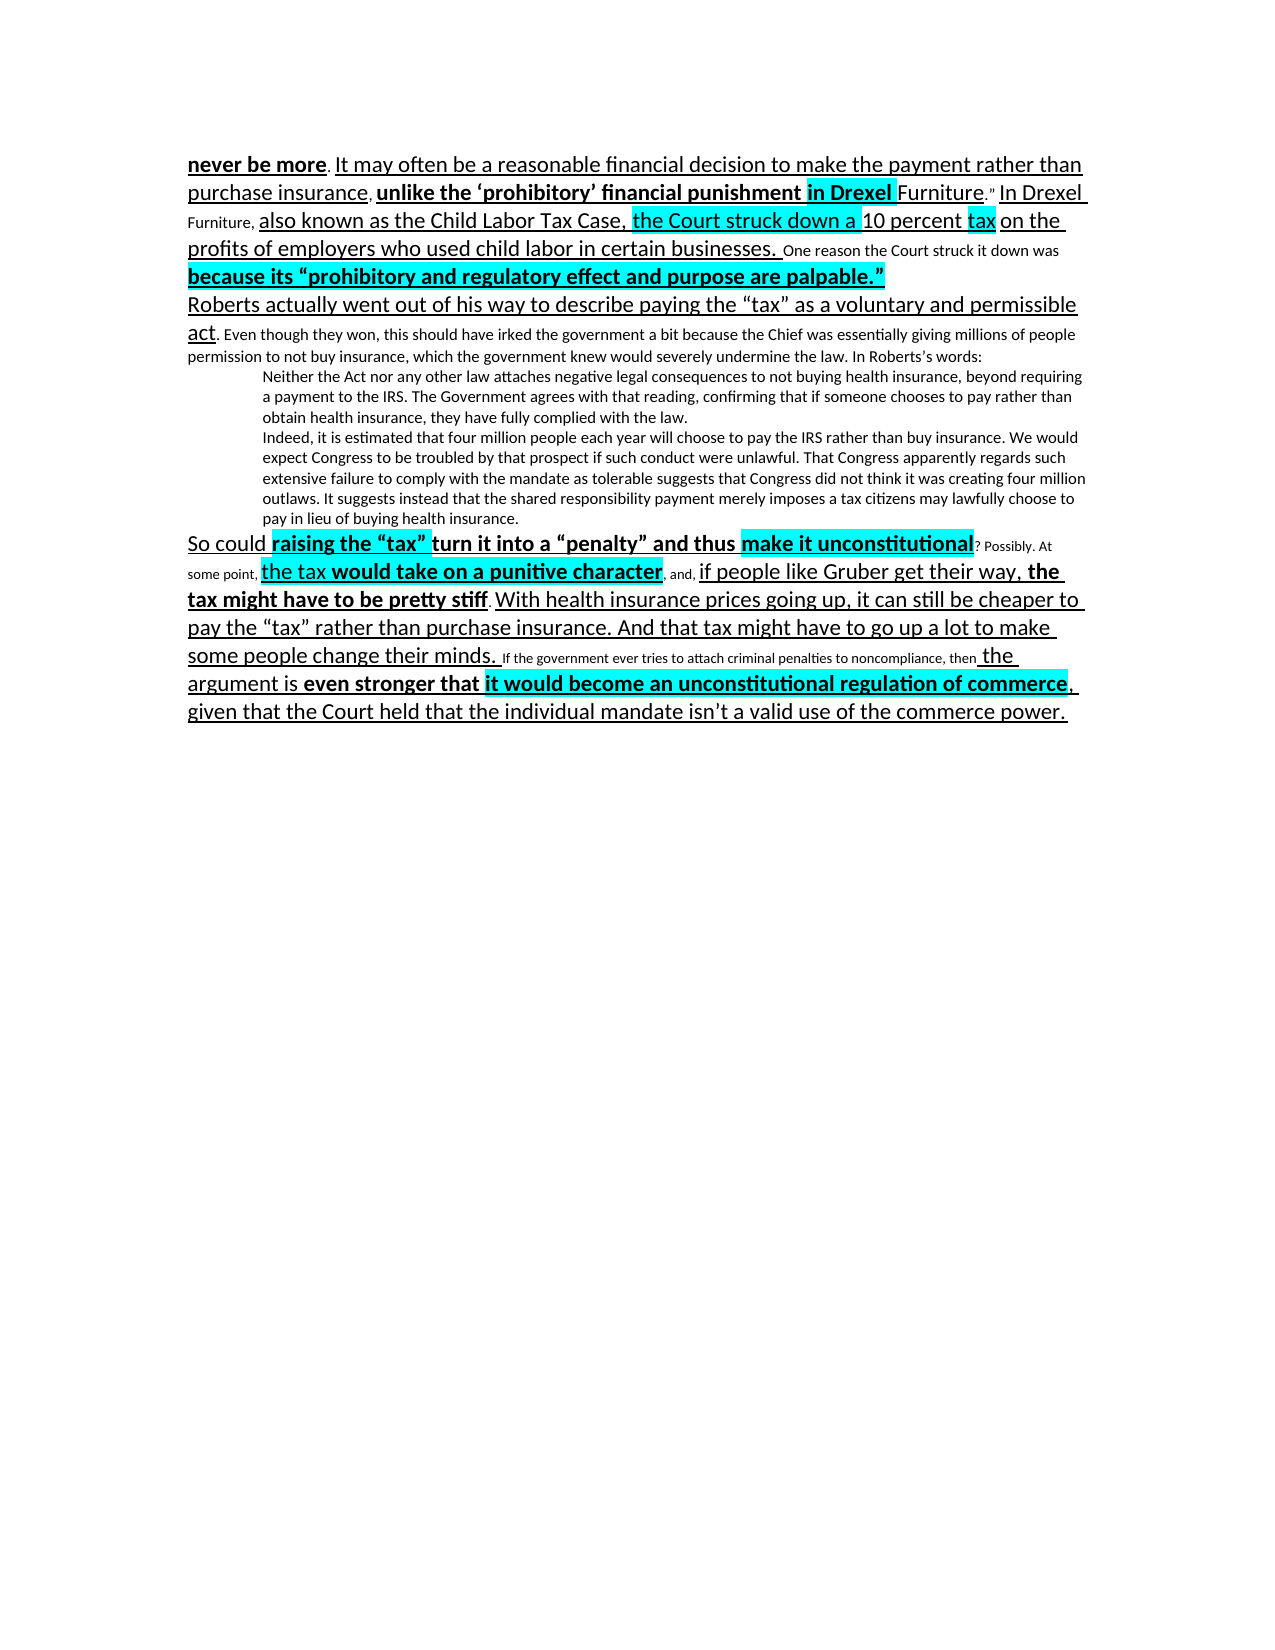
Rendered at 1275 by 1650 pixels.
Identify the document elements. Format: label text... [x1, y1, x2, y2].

text Neither the Act nor any other law attaches negative legal consequences to not buying health insurance, beyond requiring a payment to the IRS. The Government agrees with that reading, confirming that if someone chooses to pay rather than obtain health insurance, they have fully complied with the law. [262, 366, 1087, 427]
text Indeed, it is estimated that four million people each year will choose to pay the IRS rather than buy insurance. We would expect Congress to be troubled by that prospect if such conduct were unlawful. That Congress apparently regards such extensive failure to comply with the mandate as tolerable suggests that Congress did not think it was creating four million outlaws. It suggests instead that the shared responsibility payment merely imposes a tax citizens may lawfully choose to pay in lieu of buying health insurance. [262, 427, 1087, 529]
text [187, 150, 1087, 290]
text So could raising the “tax” turn it into a “penalty” and thus make it unconstitutional? Possibly. At some point, the tax would take on a punitive character, and, if people like Gruber get their way, the tax might have to be pretty stiff. With health insurance prices going up, it can still be cheaper to pay the “tax” rather than purchase insurance. And that tax might have to go up a lot to make some people change their minds. If the government ever tries to attach criminal penalties to noncompliance, then the argument is even stronger that it would become an unconstitutional regulation of commerce, given that the Court held that the individual mandate isn’t a valid use of the commerce power. [187, 529, 1087, 725]
text Roberts actually went out of his way to describe paying the “tax” as a voluntary and permissible act. Even though they won, this should have irked the government a bit because the Chief was essentially giving millions of people permission to not buy insurance, which the government knew would severely undermine the law. In Roberts’s words: [187, 290, 1087, 366]
